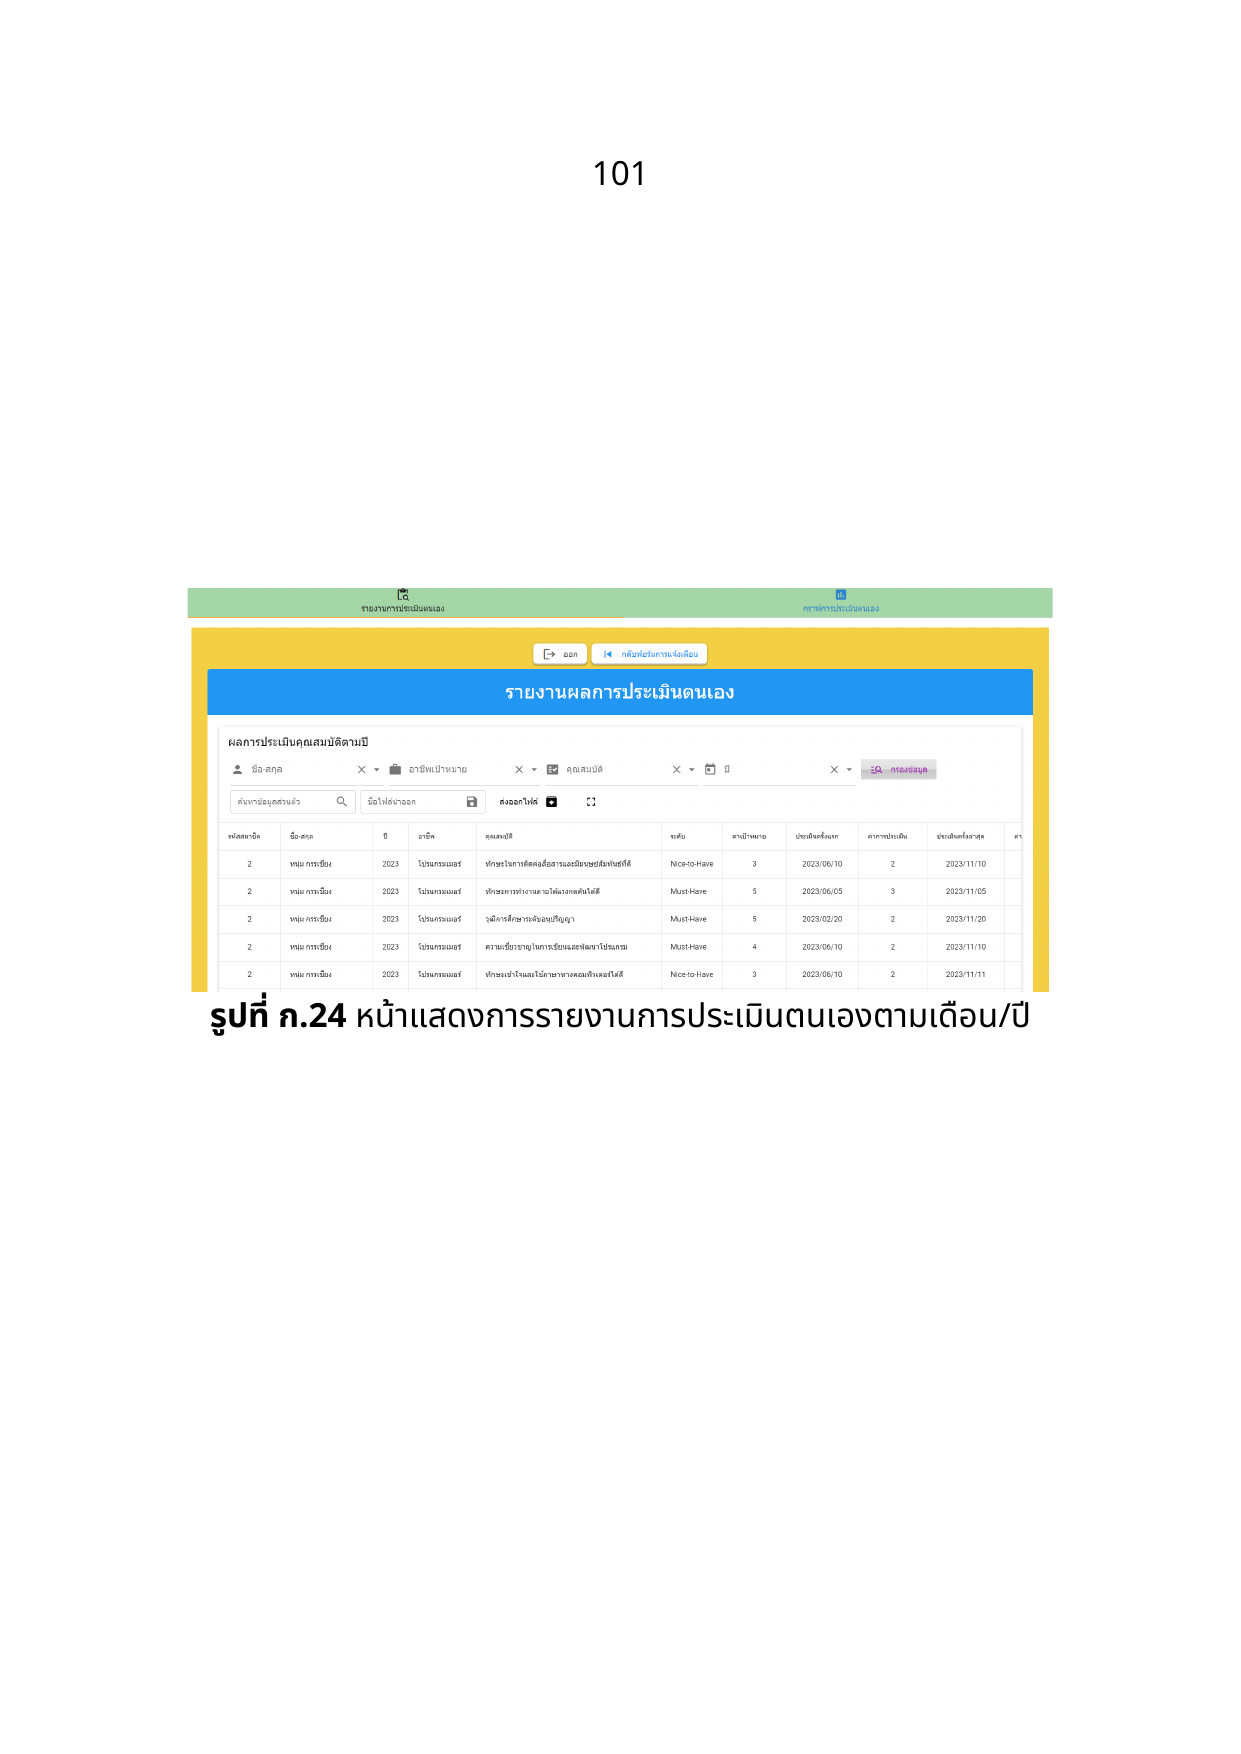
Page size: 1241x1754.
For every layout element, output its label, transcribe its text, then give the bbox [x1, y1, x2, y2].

text รูปที่ ก.24 หน้าแสดงการรายงานการประเมินตนเองตามเดือน/ปี [187, 992, 1053, 1043]
picture [187, 588, 1053, 992]
